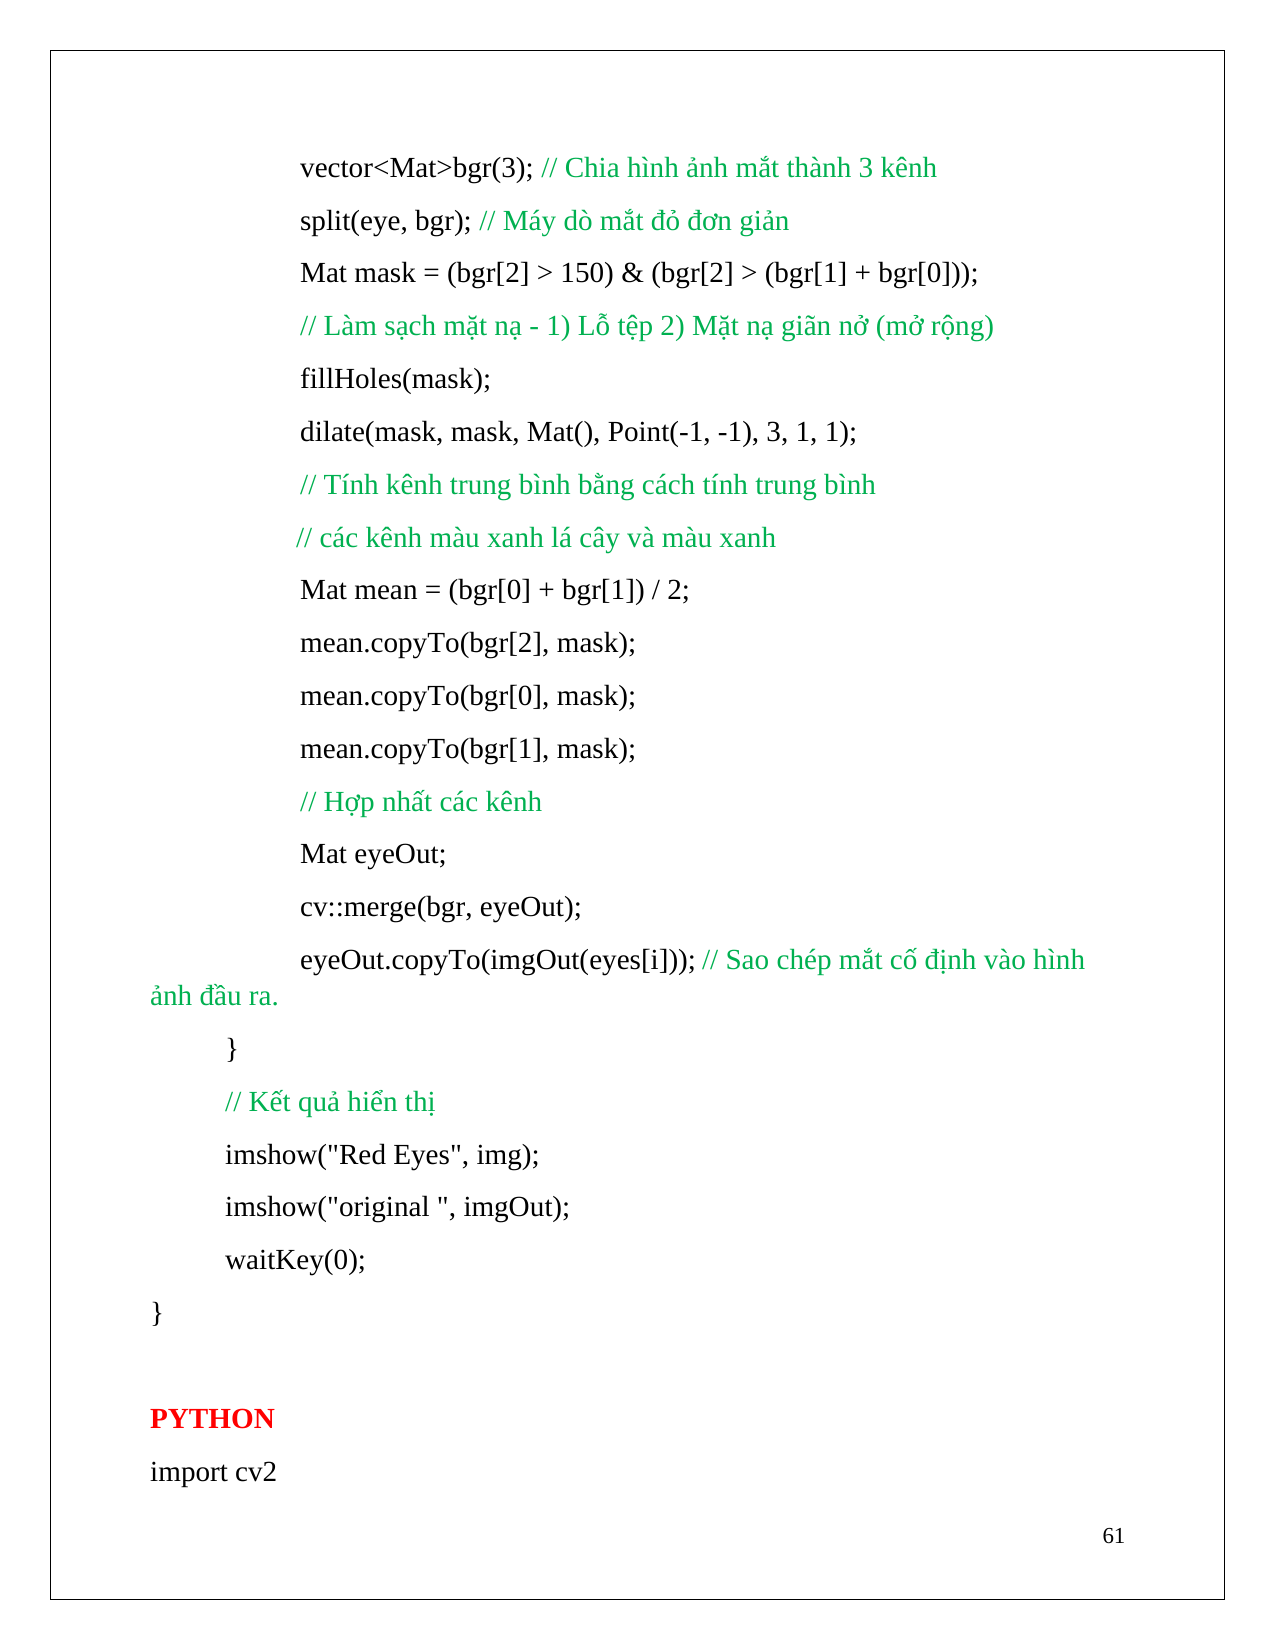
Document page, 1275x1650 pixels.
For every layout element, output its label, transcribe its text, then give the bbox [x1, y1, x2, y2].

text waitKey(0); [150, 1242, 1125, 1276]
text Mat eyeOut; [150, 837, 1125, 870]
text PYTHON [150, 1401, 1125, 1434]
text dilate(mask, mask, Mat(), Point(-1, -1), 3, 1, 1); [150, 414, 1125, 448]
text Mat mask = (bgr[2] > 150) & (bgr[2] > (bgr[1] + bgr[0])); [150, 256, 1125, 289]
text } [150, 1031, 1125, 1065]
text // Hợp nhất các kênh [150, 784, 1125, 817]
text // Làm sạch mặt nạ - 1) Lỗ tệp 2) Mặt nạ giãn nở (mở rộng) [150, 308, 1125, 342]
text eyeOut.copyTo(imgOut(eyes[i])); // Sao chép mắt cố định vào hình ảnh đầu ra. [150, 942, 1125, 1012]
text split(eye, bgr); // Máy dò mắt đỏ đơn giản [150, 203, 1125, 236]
text import cv2 [150, 1454, 1125, 1487]
text // Tính kênh trung bình bằng cách tính trung bình [150, 467, 1125, 500]
text imshow("Red Eyes", img); [150, 1137, 1125, 1170]
text Mat mean = (bgr[0] + bgr[1]) / 2; [150, 572, 1125, 606]
text fillHoles(mask); [150, 361, 1125, 395]
text mean.copyTo(bgr[2], mask); [150, 625, 1125, 659]
text mean.copyTo(bgr[0], mask); [150, 678, 1125, 712]
text // các kênh màu xanh lá cây và màu xanh [150, 520, 1125, 553]
text mean.copyTo(bgr[1], mask); [150, 731, 1125, 764]
text imshow("original ", imgOut); [150, 1189, 1125, 1223]
text vector<Mat>bgr(3); // Chia hình ảnh mắt thành 3 kênh [150, 150, 1125, 183]
text } [150, 1295, 1125, 1329]
text // Kết quả hiển thị [150, 1084, 1125, 1117]
text cv::merge(bgr, eyeOut); [150, 889, 1125, 923]
